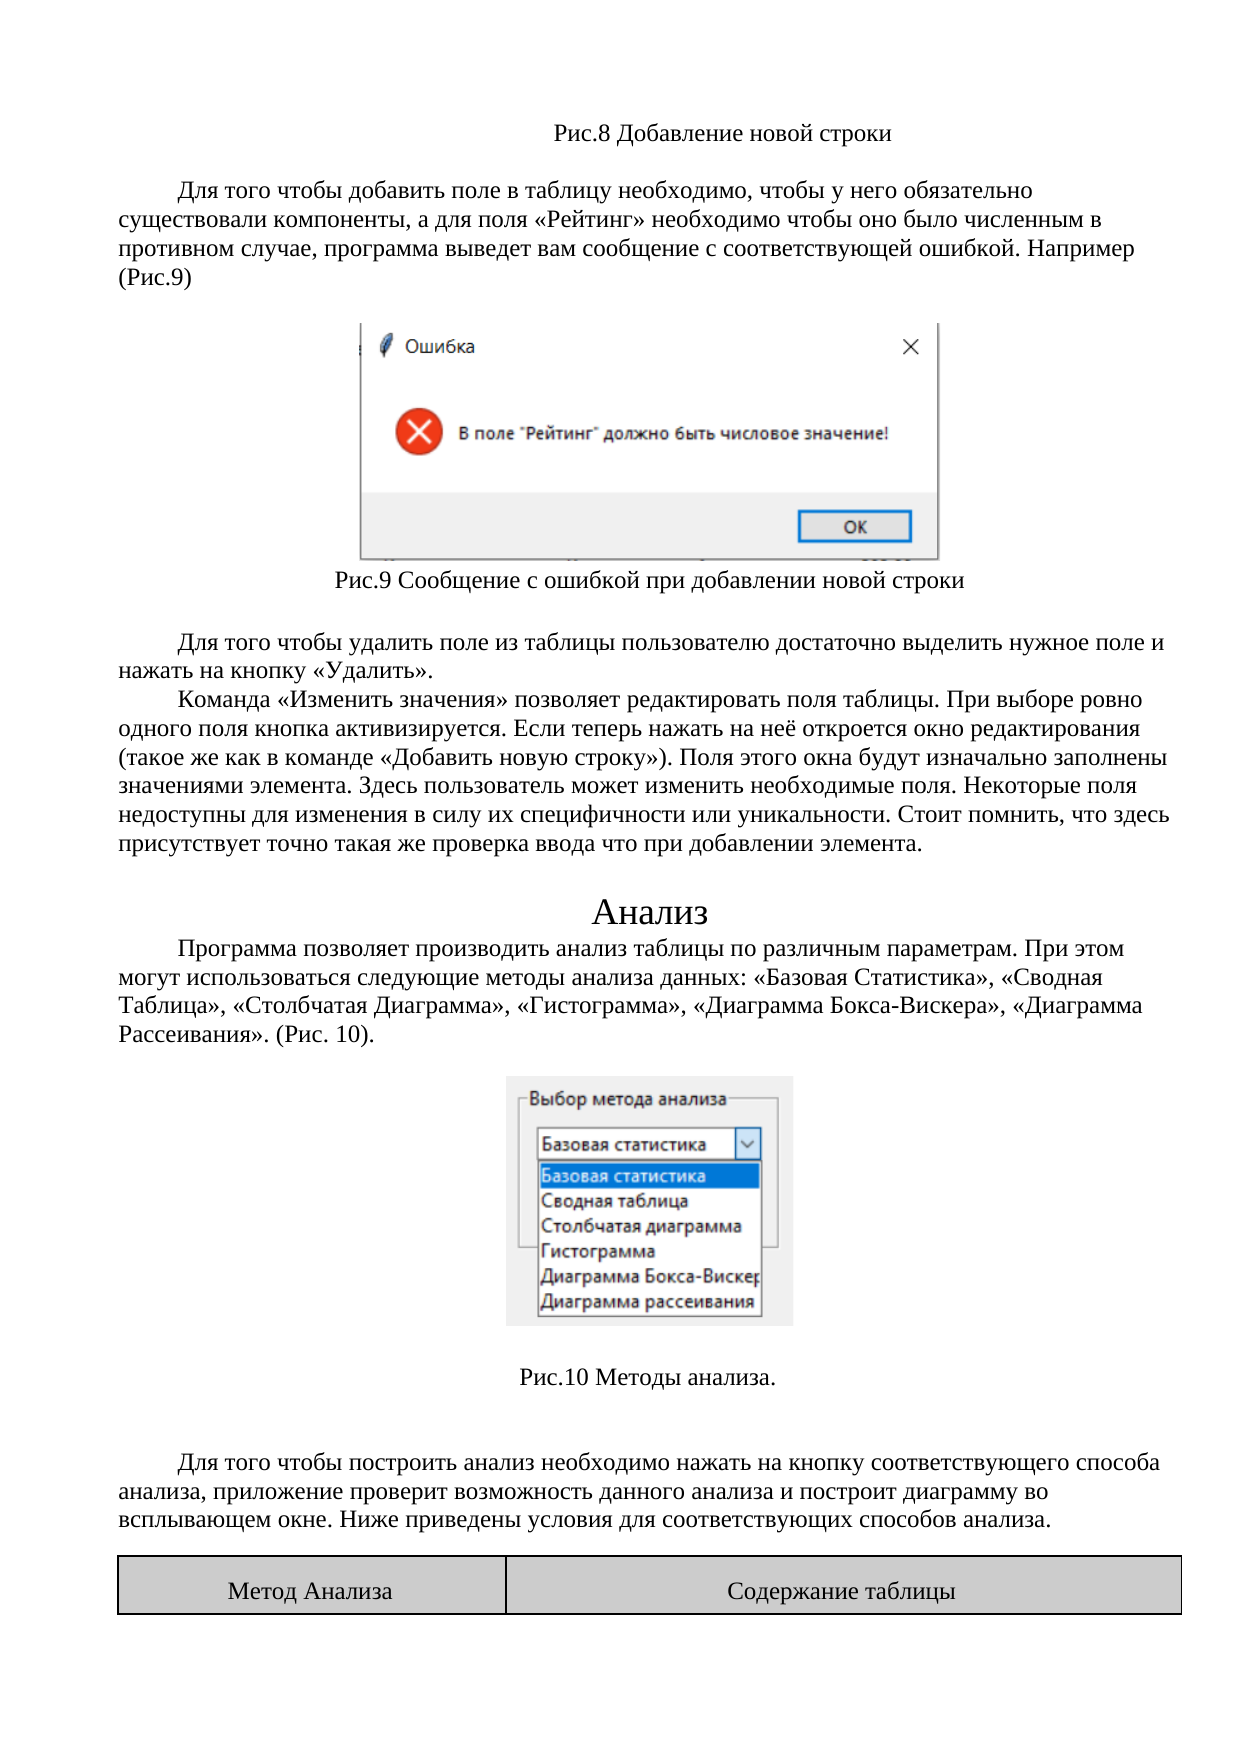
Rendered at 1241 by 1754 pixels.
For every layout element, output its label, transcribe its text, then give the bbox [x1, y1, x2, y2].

text Рис.9 Сообщение с ошибкой при добавлении новой строки [118, 565, 1181, 594]
table_header Метод Анализа [119, 1557, 505, 1613]
text Для того чтобы добавить поле в таблицу необходимо, чтобы у него обязательно существовали компоненты, а для поля «Рейтинг» необходимо чтобы оно было численным в противном случае, программа выведет вам сообщение с соответствующей ошибкой. Например (Рис.9) [118, 176, 1181, 291]
text Для того чтобы удалить поле из таблицы пользователю достаточно выделить нужное поле и нажать на кнопку «Удалить». [118, 627, 1181, 684]
text Рис.8 Добавление новой строки [190, 118, 1181, 147]
table_header Содержание таблицы [507, 1557, 1181, 1613]
picture [359, 323, 941, 561]
text Для того чтобы построить анализ необходимо нажать на кнопку соответствующего способа анализа, приложение проверит возможность данного анализа и построит диаграмму во всплывающем окне. Ниже приведены условия для соответствующих способов анализа. [118, 1447, 1181, 1533]
text Анализ [118, 890, 1181, 933]
text Рис.10 Методы анализа. [250, 1362, 1181, 1391]
picture [506, 1076, 794, 1326]
text Команда «Изменить значения» позволяет редактировать поля таблицы. При выборе ровно одного поля кнопка активизируется. Если теперь нажать на неё откроется окно редактирования (такое же как в команде «Добавить новую строку»). Поля этого окна будут изначально заполнены значениями элемента. Здесь пользователь может изменить необходимые поля. Некоторые поля недоступны для изменения в силу их специфичности или уникальности. Стоит помнить, что здесь присутствует точно такая же проверка ввода что при добавлении элемента. [118, 684, 1181, 857]
text Программа позволяет производить анализ таблицы по различным параметрам. При этом могут использоваться следующие методы анализа данных: «Базовая Статистика», «Сводная Таблица», «Столбчатая Диаграмма», «Гистограмма», «Диаграмма Бокса-Вискера», «Диаграмма Рассеивания». (Рис. 10). [118, 933, 1181, 1048]
